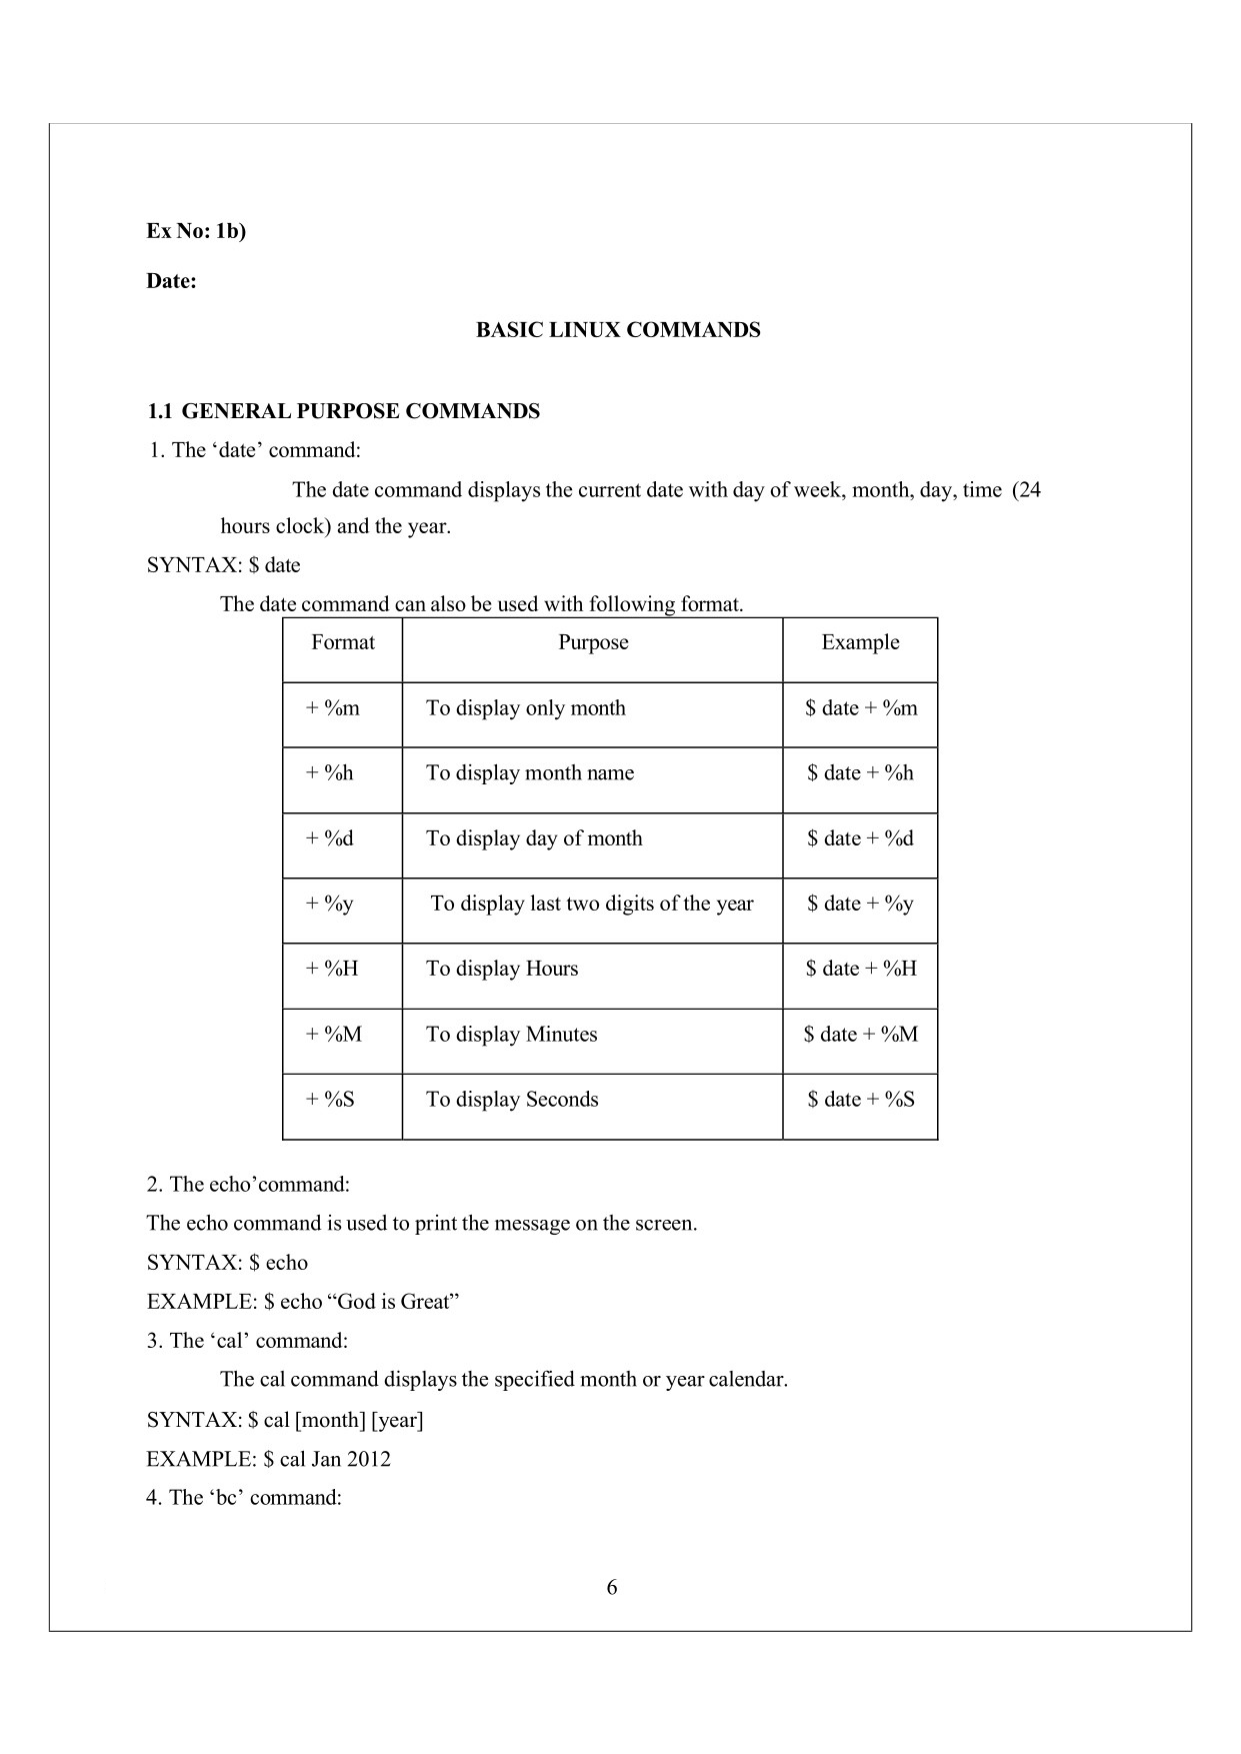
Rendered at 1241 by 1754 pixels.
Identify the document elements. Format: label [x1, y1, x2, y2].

picture [48, 123, 1193, 1632]
